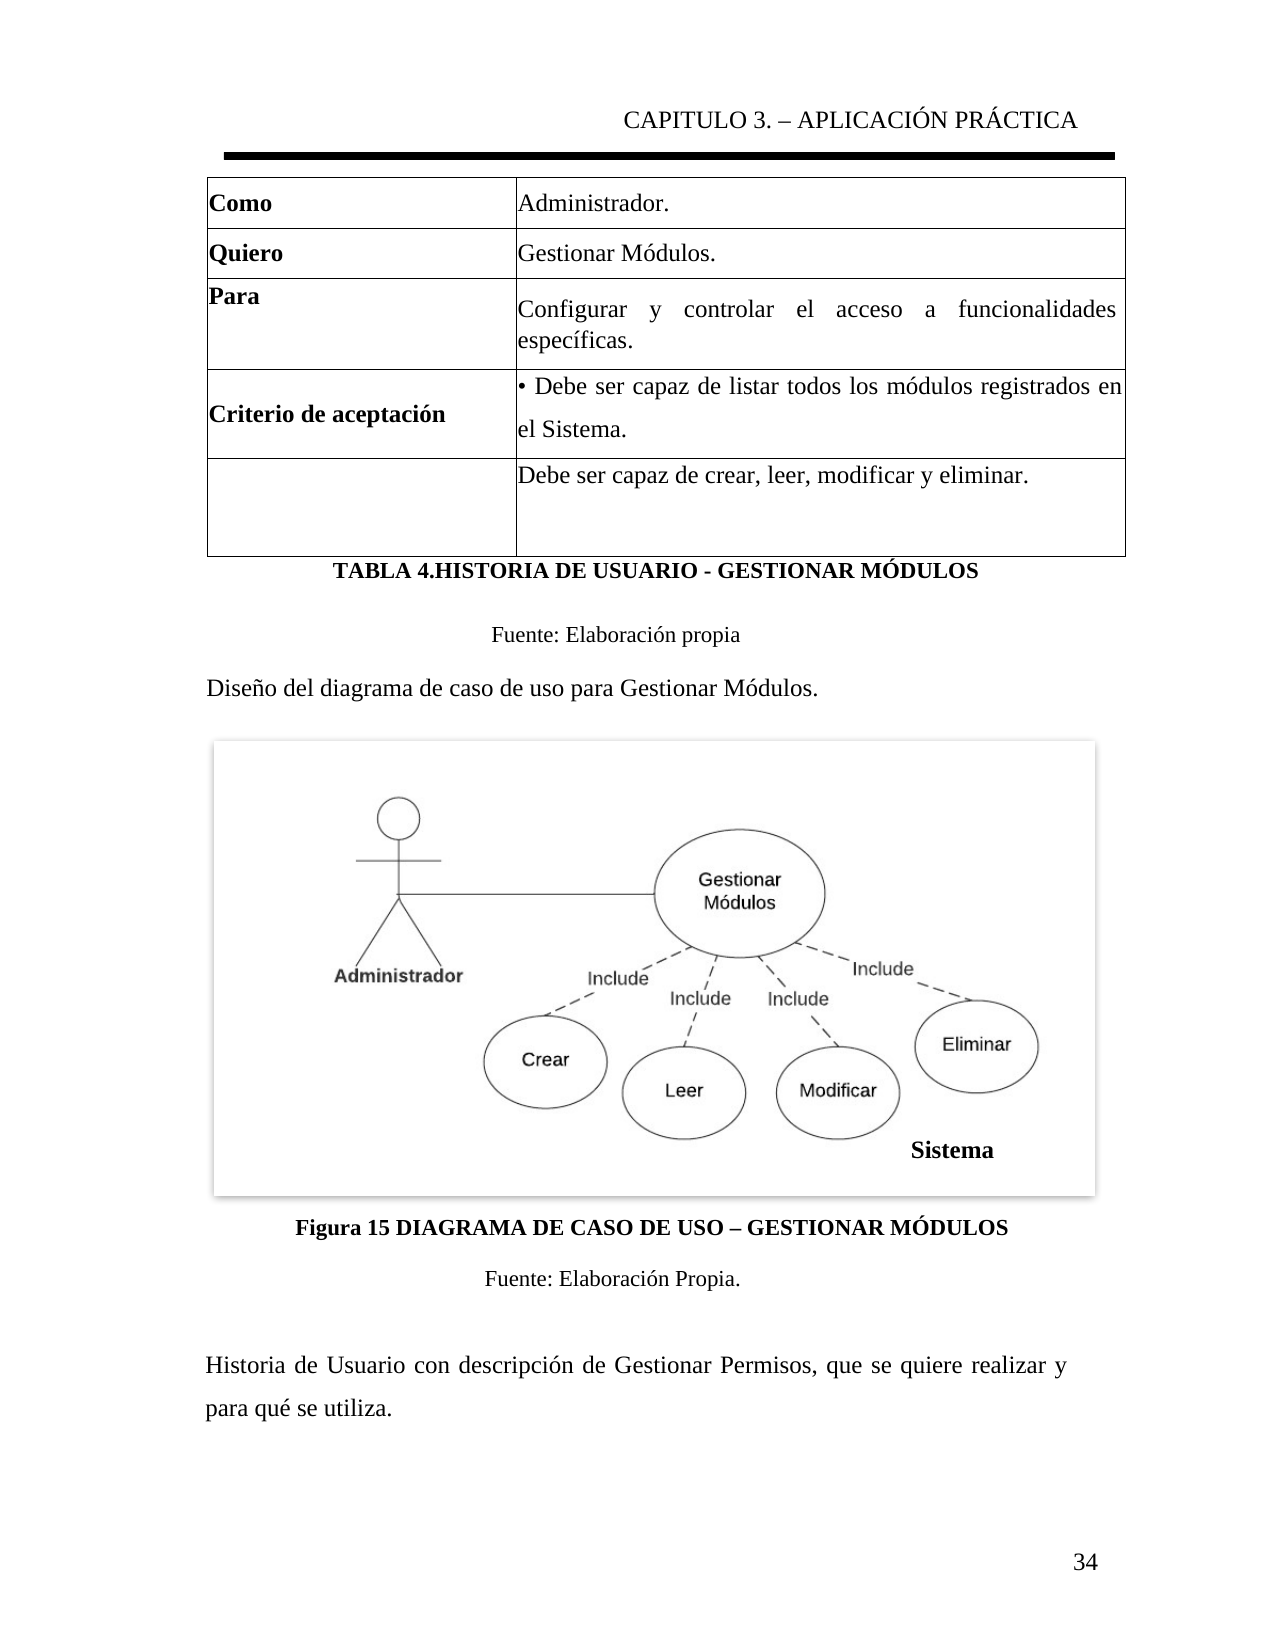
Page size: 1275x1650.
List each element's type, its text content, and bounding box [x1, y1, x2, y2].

text Fuente: Elaboración Propia. [207, 1265, 1018, 1291]
text Diseño del diagrama de caso de uso para Gestionar Módulos. [206, 673, 1069, 702]
table_cell Debe ser capaz de crear, leer, modificar y eliminar. [517, 459, 1125, 556]
table_cell Configurar y controlar el acceso a funcionalidades específicas. [517, 279, 1125, 369]
text TABLA 4.HISTORIA DE USUARIO - GESTIONAR MÓDULOS [214, 557, 1098, 583]
picture [229, 756, 1080, 1181]
table_cell Gestionar Módulos. [517, 229, 1125, 278]
text Fuente: Elaboración propia [435, 621, 796, 647]
text Figura 15 DIAGRAMA DE CASO DE USO – GESTIONAR MÓDULOS [207, 1214, 1097, 1240]
table_cell Para [208, 279, 516, 369]
text Historia de Usuario con descripción de Gestionar Permisos, que se quiere realizar y para qué se utiliza. [205, 1350, 1069, 1422]
table_cell • Debe ser capaz de listar todos los módulos registrados en el Sistema. [517, 370, 1125, 458]
table_cell Administrador. [517, 178, 1125, 227]
table_cell Como [208, 178, 516, 227]
table_cell Quiero [208, 229, 516, 278]
table_cell [208, 459, 516, 556]
table_cell Criterio de aceptación [208, 370, 516, 458]
